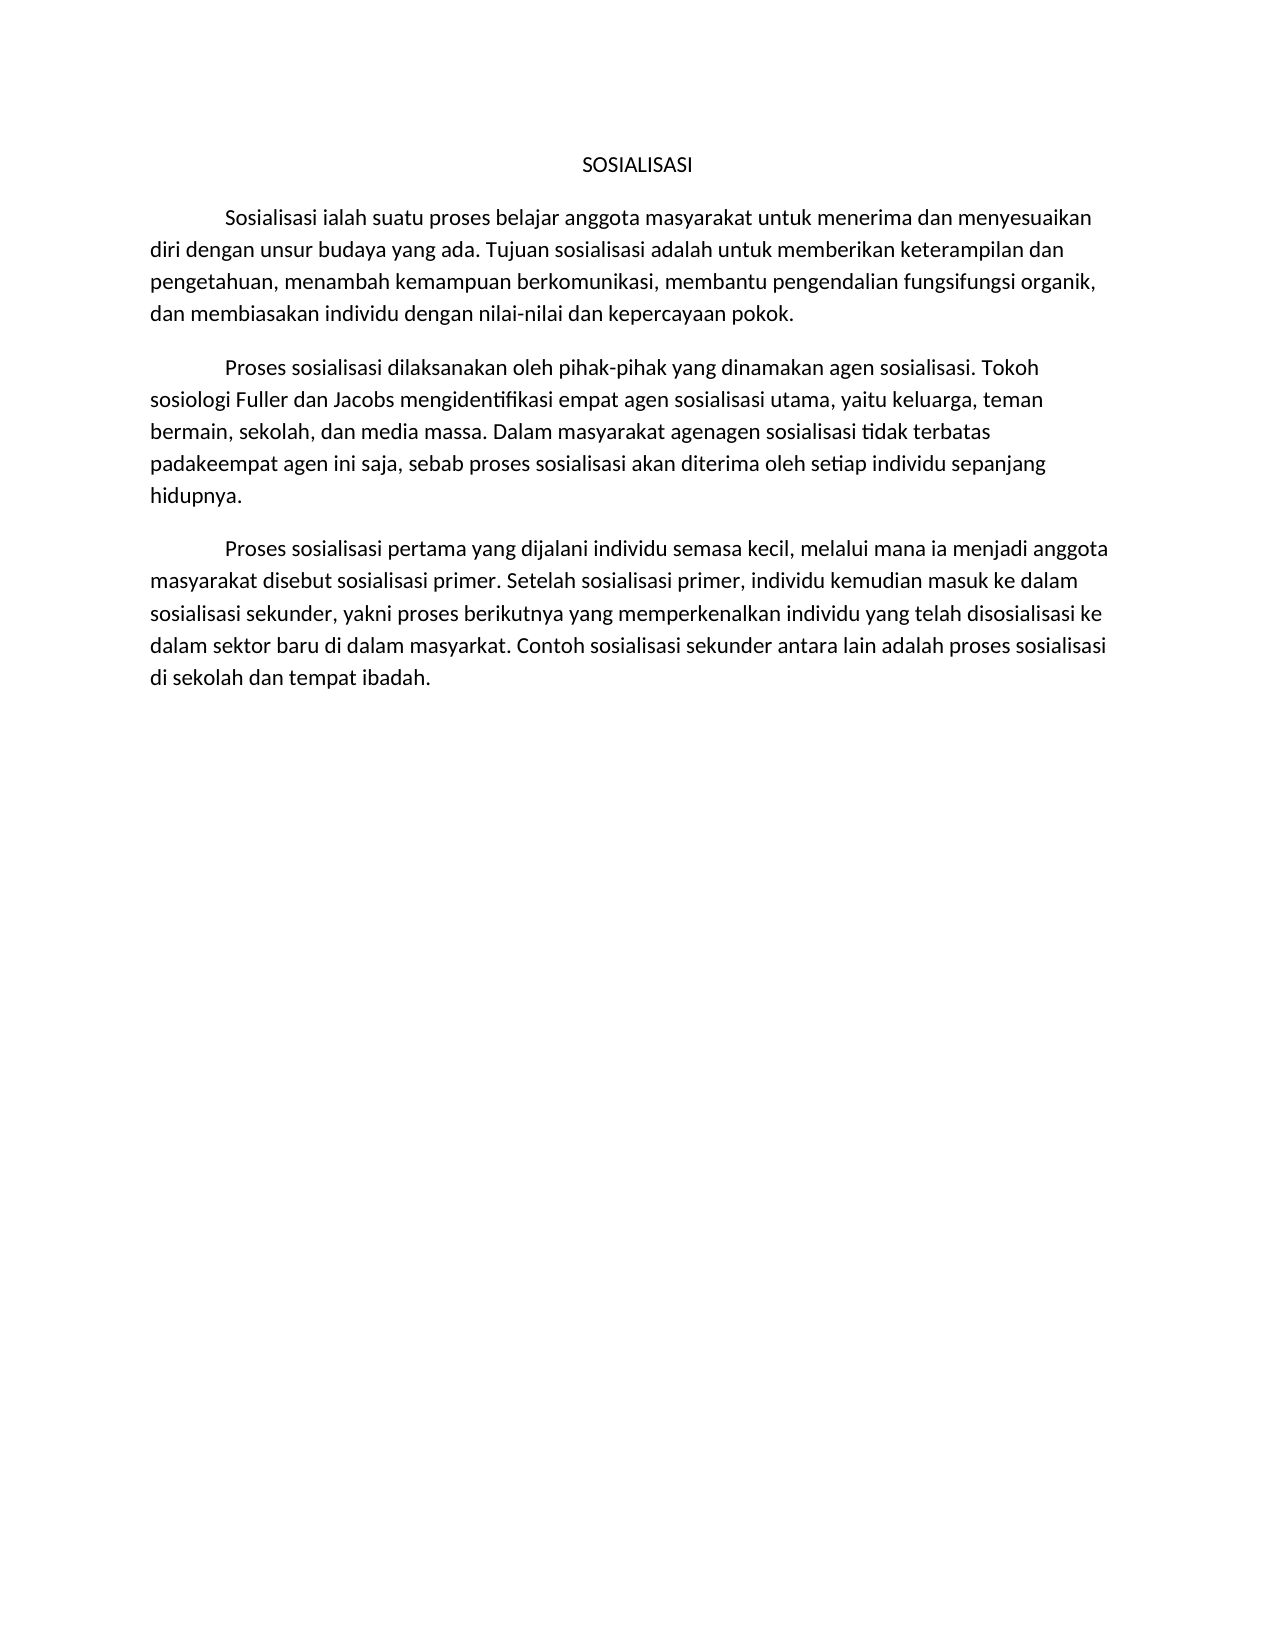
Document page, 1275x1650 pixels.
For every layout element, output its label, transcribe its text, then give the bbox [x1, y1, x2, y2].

text Sosialisasi ialah suatu proses belajar anggota masyarakat untuk menerima dan menyesuaikan diri dengan unsur budaya yang ada. Tujuan sosialisasi adalah untuk memberikan keterampilan dan pengetahuan, menambah kemampuan berkomunikasi, membantu pengendalian fungsifungsi organik, dan membiasakan individu dengan nilai-nilai dan kepercayaan pokok. [150, 203, 1125, 328]
text SOSIALISASI [150, 150, 1125, 178]
text Proses sosialisasi pertama yang dijalani individu semasa kecil, melalui mana ia menjadi anggota masyarakat disebut sosialisasi primer. Setelah sosialisasi primer, individu kemudian masuk ke dalam sosialisasi sekunder, yakni proses berikutnya yang memperkenalkan individu yang telah disosialisasi ke dalam sektor baru di dalam masyarkat. Contoh sosialisasi sekunder antara lain adalah proses sosialisasi di sekolah dan tempat ibadah. [150, 534, 1125, 691]
text Proses sosialisasi dilaksanakan oleh pihak-pihak yang dinamakan agen sosialisasi. Tokoh sosiologi Fuller dan Jacobs mengidentifikasi empat agen sosialisasi utama, yaitu keluarga, teman bermain, sekolah, dan media massa. Dalam masyarakat agenagen sosialisasi tidak terbatas padakeempat agen ini saja, sebab proses sosialisasi akan diterima oleh setiap individu sepanjang hidupnya. [150, 353, 1125, 509]
